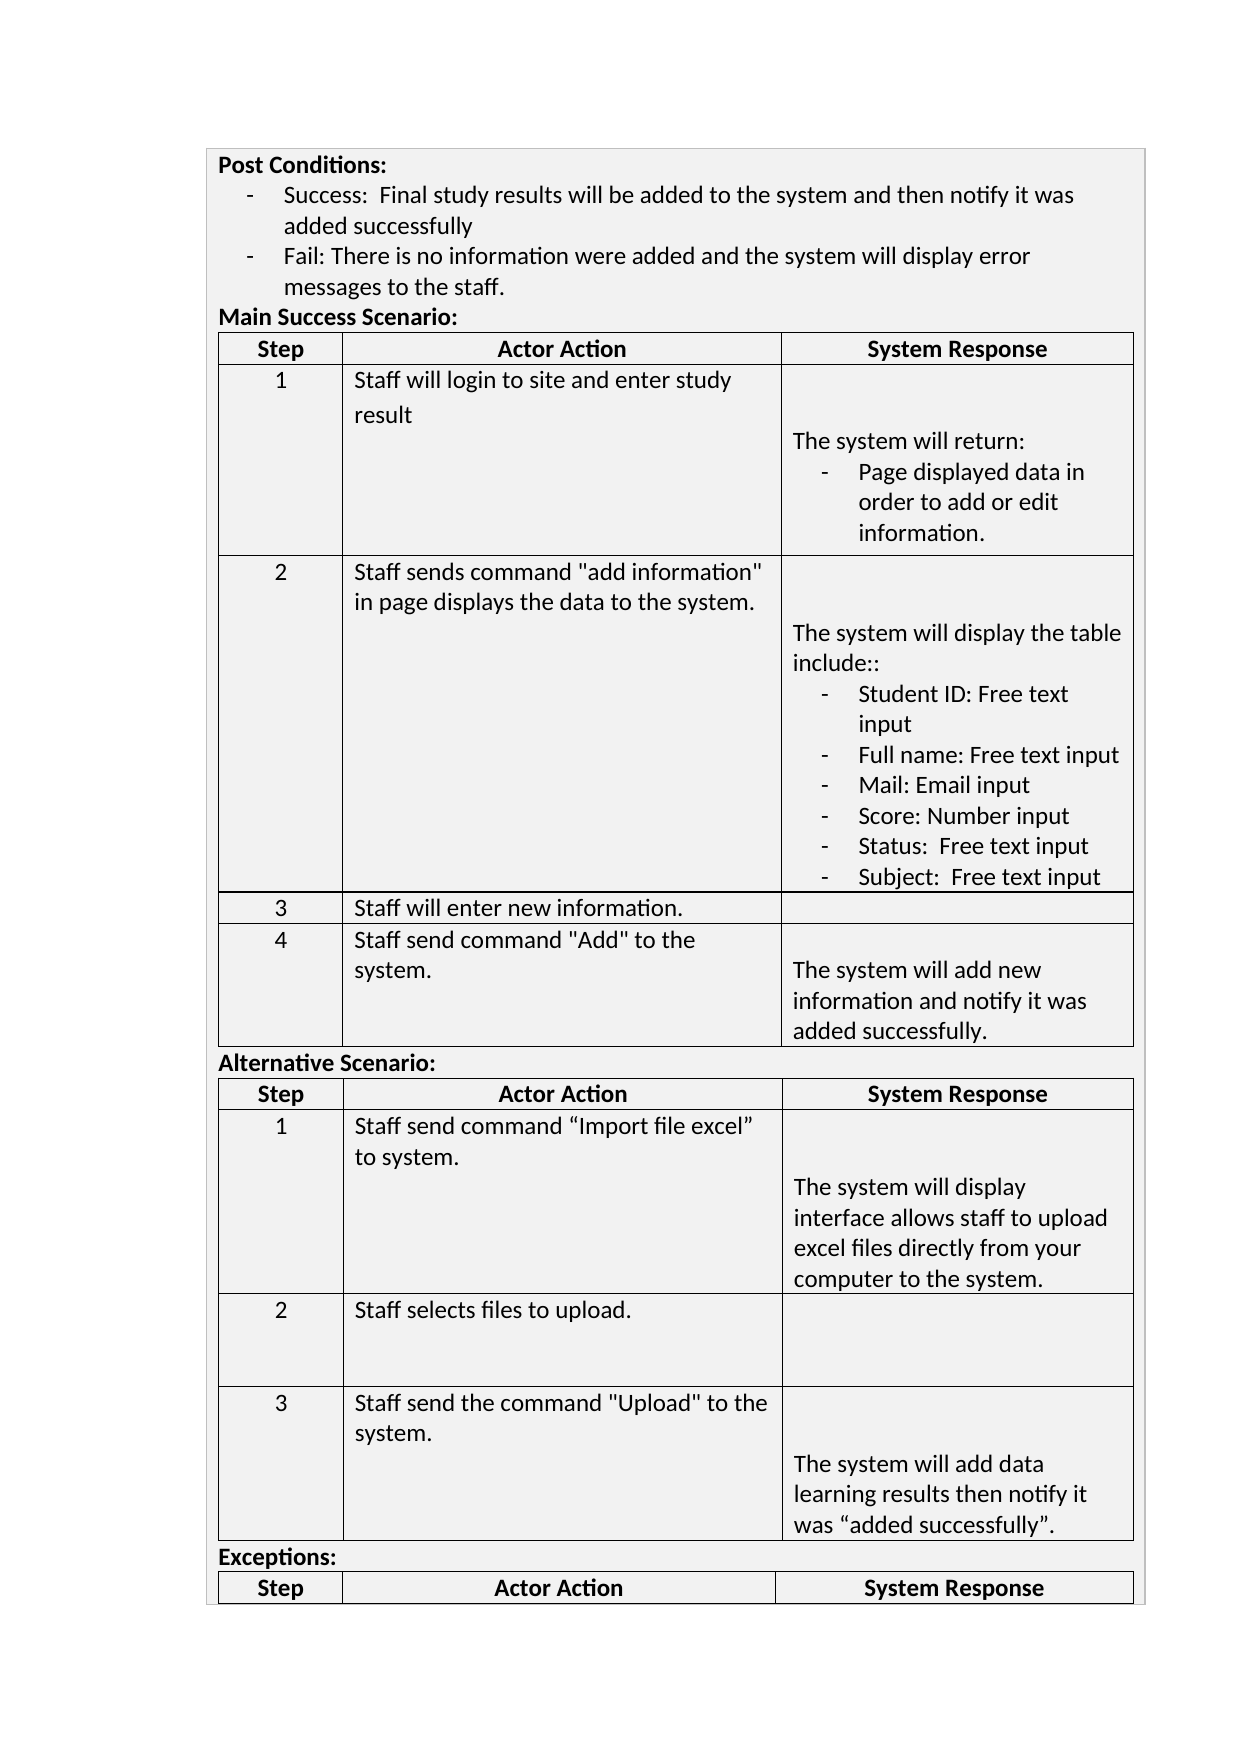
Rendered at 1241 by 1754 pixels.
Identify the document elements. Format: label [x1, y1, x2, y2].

table_cell [207, 149, 1144, 1604]
